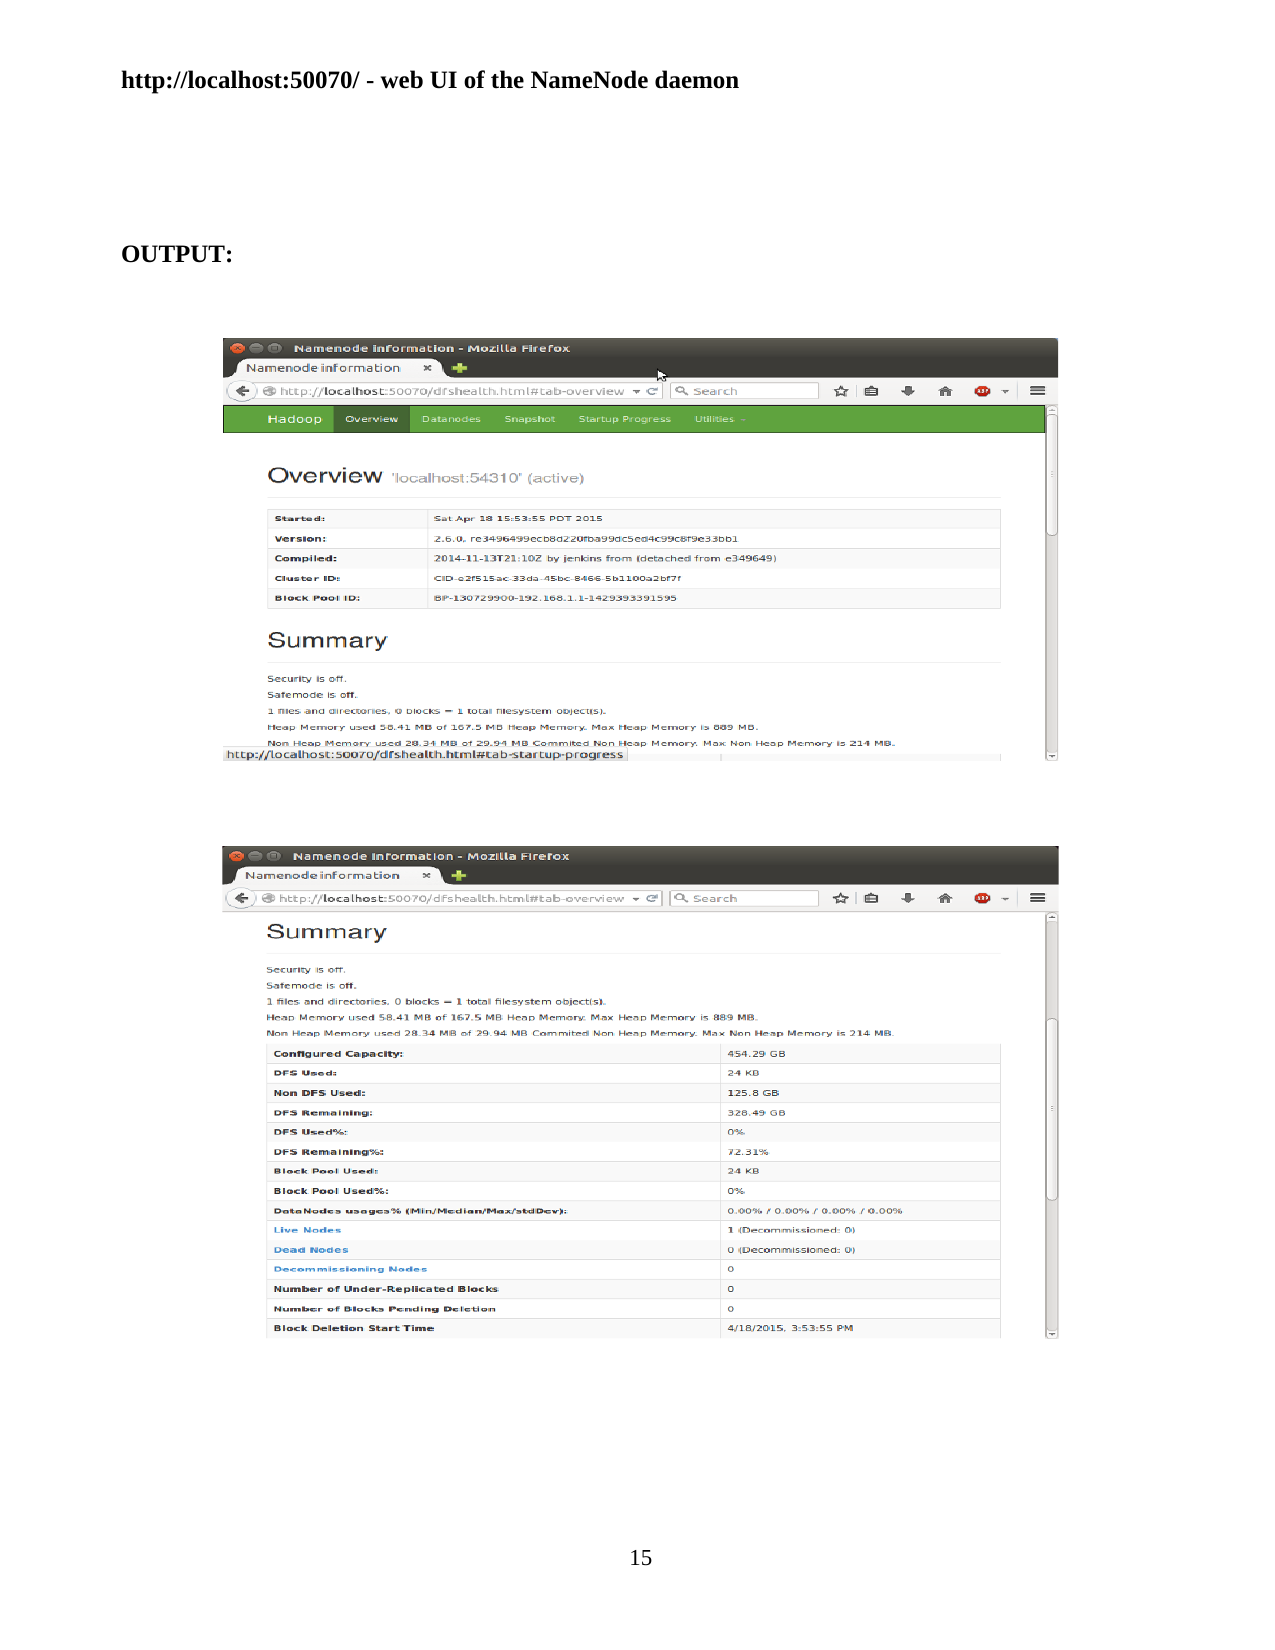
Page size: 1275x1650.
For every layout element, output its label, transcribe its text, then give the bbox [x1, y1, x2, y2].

text OUTPUT: [121, 239, 1160, 268]
text http://localhost:50070/ - web UI of the NameNode daemon [121, 66, 1125, 94]
picture [222, 846, 1059, 1339]
picture [223, 338, 1059, 761]
